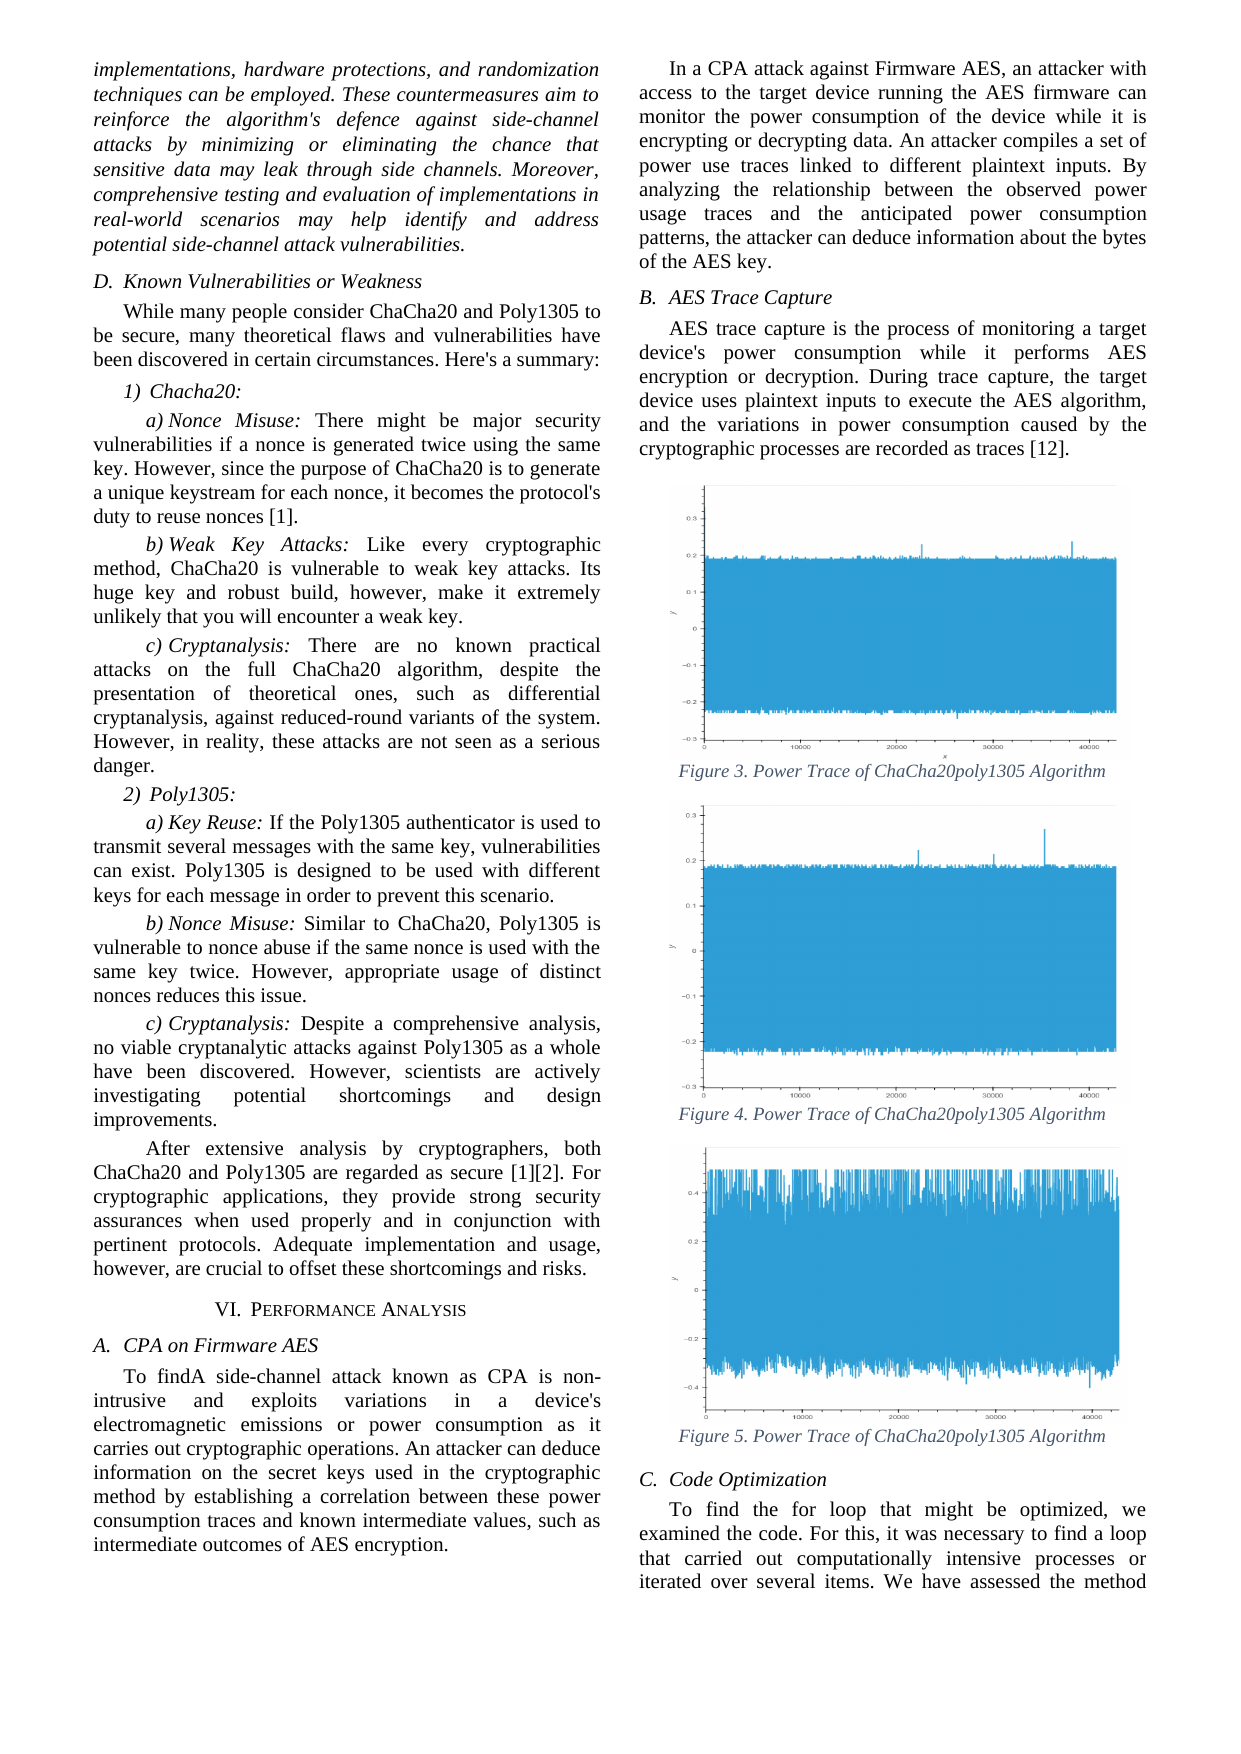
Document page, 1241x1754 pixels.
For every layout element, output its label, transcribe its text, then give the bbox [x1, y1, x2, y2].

picture [668, 1145, 1131, 1425]
text While many people consider ChaCha20 and Poly1305 to be secure, many theoretical flaws and vulnerabilities have been discovered in certain circumstances. Here's a summary: [93, 299, 601, 371]
subtitle AES Trace Capture [639, 285, 1147, 309]
subtitle Performance Analysis [93, 1297, 601, 1321]
subtitle Key Reuse: If the Poly1305 authenticator is used to transmit several messages with the same key, vulnerabilities can exist. Poly1305 is designed to be used with different keys for each message in order to prevent this scenario. [93, 810, 601, 907]
text After extensive analysis by cryptographers, both ChaCha20 and Poly1305 are regarded as secure [1][2]. For cryptographic applications, they provide strong security assurances when used properly and in conjunction with pertinent protocols. Adequate implementation and usage, however, are crucial to offset these shortcomings and risks. [93, 1136, 601, 1280]
subtitle Nonce Misuse: Similar to ChaCha20, Poly1305 is vulnerable to nonce abuse if the same nonce is used with the same key twice. However, appropriate usage of distinct nonces reduces this issue. [93, 911, 601, 1007]
subtitle Chacha20: [93, 378, 601, 403]
text Figure 3. Power Trace of ChaCha20poly1305 Algorithm [639, 759, 1147, 781]
subtitle Cryptanalysis: Despite a comprehensive analysis, no viable cryptanalytic attacks against Poly1305 as a whole have been discovered. However, scientists are actively investigating potential shortcomings and design improvements. [93, 1011, 601, 1131]
picture [668, 801, 1131, 1104]
subtitle CPA on Firmware AES [93, 1333, 601, 1357]
subtitle Poly1305: [93, 781, 601, 806]
text AES trace capture is the process of monitoring a target device's power consumption while it performs AES encryption or decryption. During trace capture, the target device uses plaintext inputs to execute the AES algorithm, and the variations in power consumption caused by the cryptographic processes are recorded as traces [12]. [639, 316, 1147, 460]
subtitle Weak Key Attacks: Like every cryptographic method, ChaCha20 is vulnerable to weak key attacks. Its huge key and robust build, however, make it extremely unlikely that you will encounter a weak key. [93, 532, 601, 628]
text Figure 4. Power Trace of ChaCha20poly1305 Algorithm [639, 1103, 1147, 1125]
text To findA side-channel attack known as CPA is non-intrusive and exploits variations in a device's electromagnetic emissions or power consumption as it carries out cryptographic operations. An attacker can deduce information on the secret keys used in the cryptographic method by establishing a correlation between these power consumption traces and known intermediate values, such as intermediate outcomes of AES encryption. [93, 1363, 601, 1556]
subtitle Cryptanalysis: There are no known practical attacks on the full ChaCha20 algorithm, despite the presentation of theoretical ones, such as differential cryptanalysis, against reduced-round variants of the system. However, in reality, these attacks are not seen as a serious danger. [93, 633, 601, 777]
text In a CPA attack against Firmware AES, an attacker with access to the target device running the AES firmware can monitor the power consumption of the device while it is encrypting or decrypting data. An attacker compiles a set of power use traces linked to different plaintext inputs. By analyzing the relationship between the observed power usage traces and the anticipated power consumption patterns, the attacker can deduce information about the bytes of the AES key. [639, 56, 1147, 273]
picture [668, 484, 1131, 760]
subtitle Code Optimization [639, 1467, 1147, 1491]
subtitle Nonce Misuse: There might be major security vulnerabilities if a nonce is generated twice using the same key. However, since the purpose of ChaCha20 is to generate a unique keystream for each nonce, it becomes the protocol's duty to reuse nonces [1]. [93, 408, 601, 528]
text Figure 5. Power Trace of ChaCha20poly1305 Algorithm [639, 1424, 1147, 1446]
subtitle Known Vulnerabilities or Weakness [93, 269, 601, 293]
